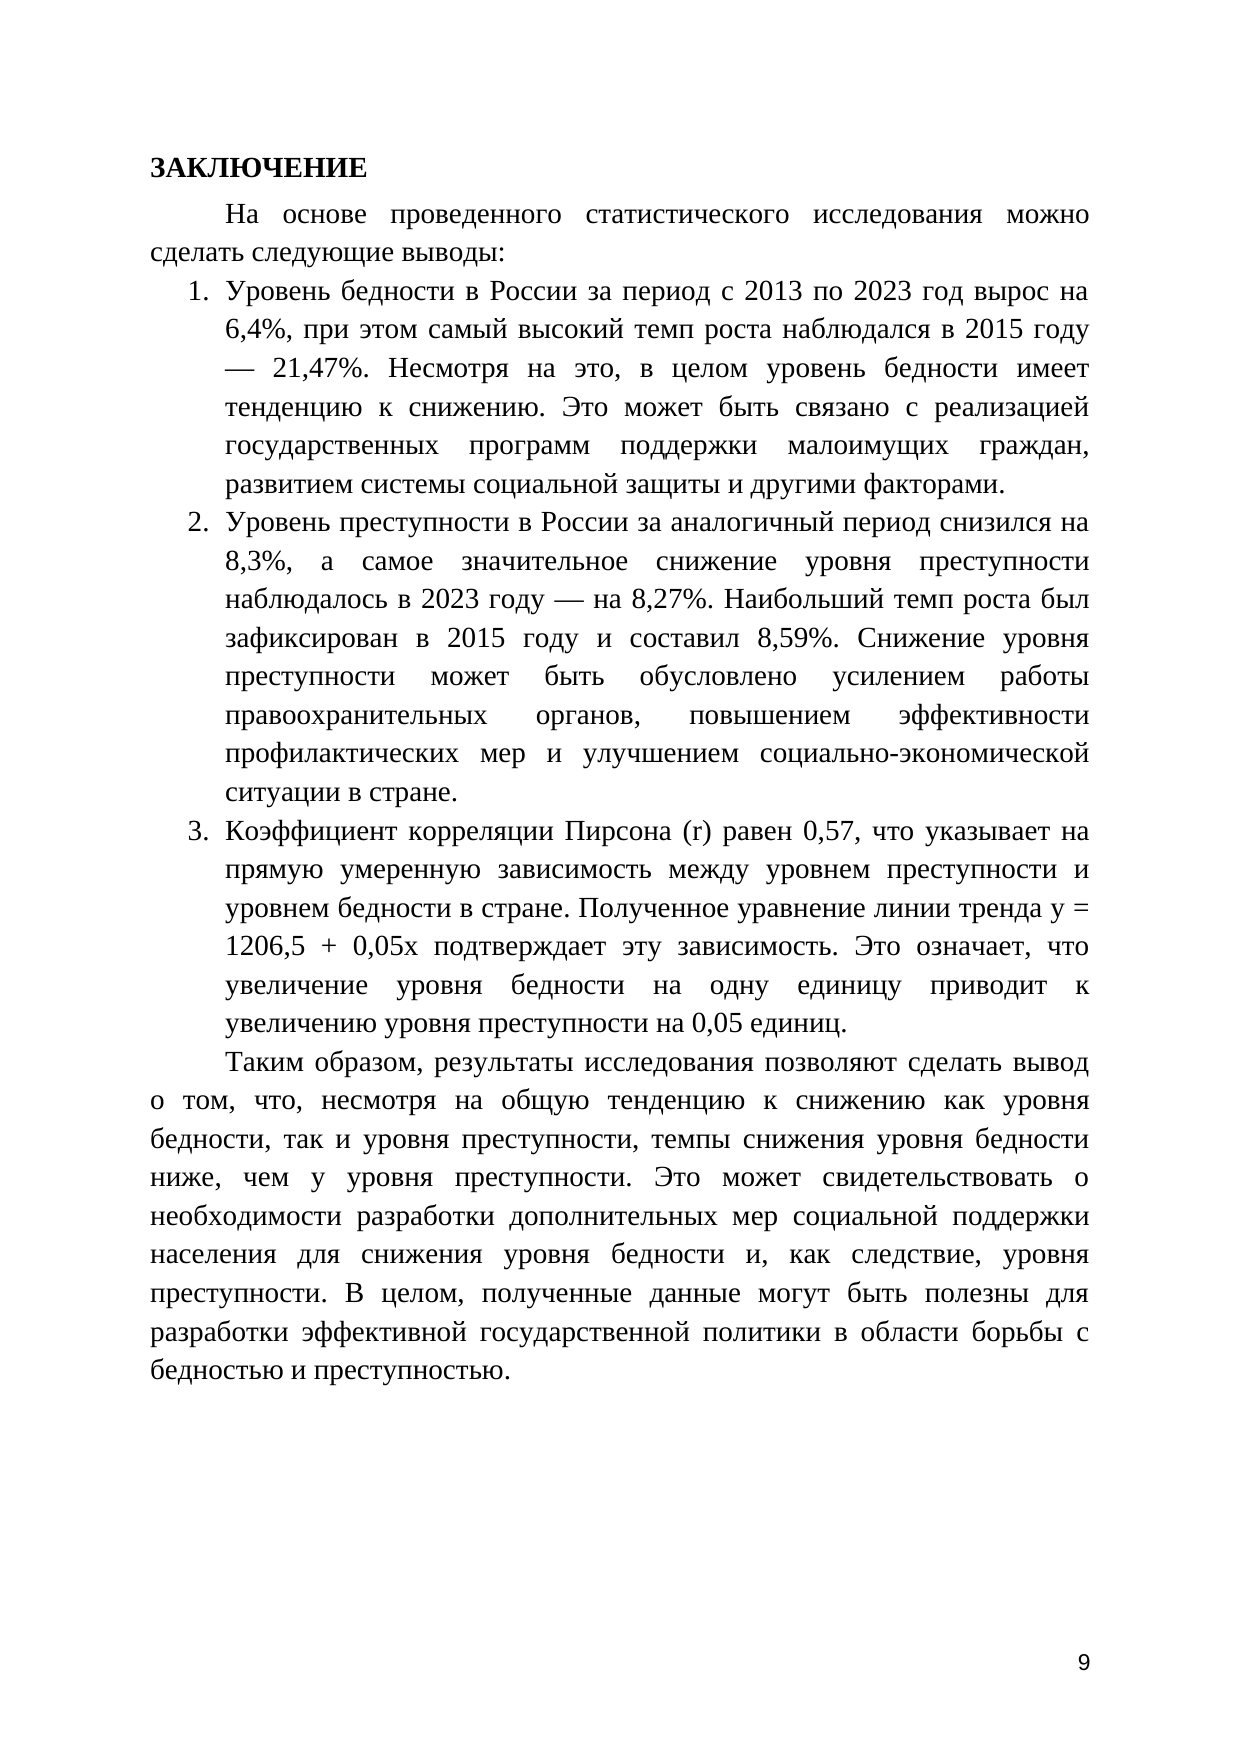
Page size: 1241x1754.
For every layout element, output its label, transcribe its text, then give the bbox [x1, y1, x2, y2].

text Таким образом, результаты исследования позволяют сделать вывод о том, что, несмотря на общую тенденцию к снижению как уровня бедности, так и уровня преступности, темпы снижения уровня бедности ниже, чем у уровня преступности. Это может свидетельствовать о необходимости разработки дополнительных мер социальной поддержки населения для снижения уровня бедности и, как следствие, уровня преступности. В целом, полученные данные могут быть полезны для разработки эффективной государственной политики в области борьбы с бедностью и преступностью. [150, 1044, 1090, 1386]
list Уровень преступности в России за аналогичный период снизился на 8,3%, а самое значительное снижение уровня преступности наблюдалось в 2023 году — на 8,27%. Наибольший темп роста был зафиксирован в 2015 году и составил 8,59%. Снижение уровня преступности может быть обусловлено усилением работы правоохранительных органов, повышением эффективности профилактических мер и улучшением социально-экономической ситуации в стране. [187, 504, 1090, 808]
subtitle ЗАКЛЮЧЕНИЕ [150, 150, 1090, 183]
text На основе проведенного статистического исследования можно сделать следующие выводы: [150, 196, 1090, 268]
list Уровень бедности в России за период с 2013 по 2023 год вырос на 6,4%, при этом самый высокий темп роста наблюдался в 2015 году — 21,47%. Несмотря на это, в целом уровень бедности имеет тенденцию к снижению. Это может быть связано с реализацией государственных программ поддержки малоимущих граждан, развитием системы социальной защиты и другими факторами. [187, 273, 1090, 499]
list Коэффициент корреляции Пирсона (r) равен 0,57, что указывает на прямую умеренную зависимость между уровнем преступности и уровнем бедности в стране. Полученное уравнение линии тренда y = 1206,5 + 0,05x подтверждает эту зависимость. Это означает, что увеличение уровня бедности на одну единицу приводит к увеличению уровня преступности на 0,05 единиц. [187, 813, 1090, 1039]
